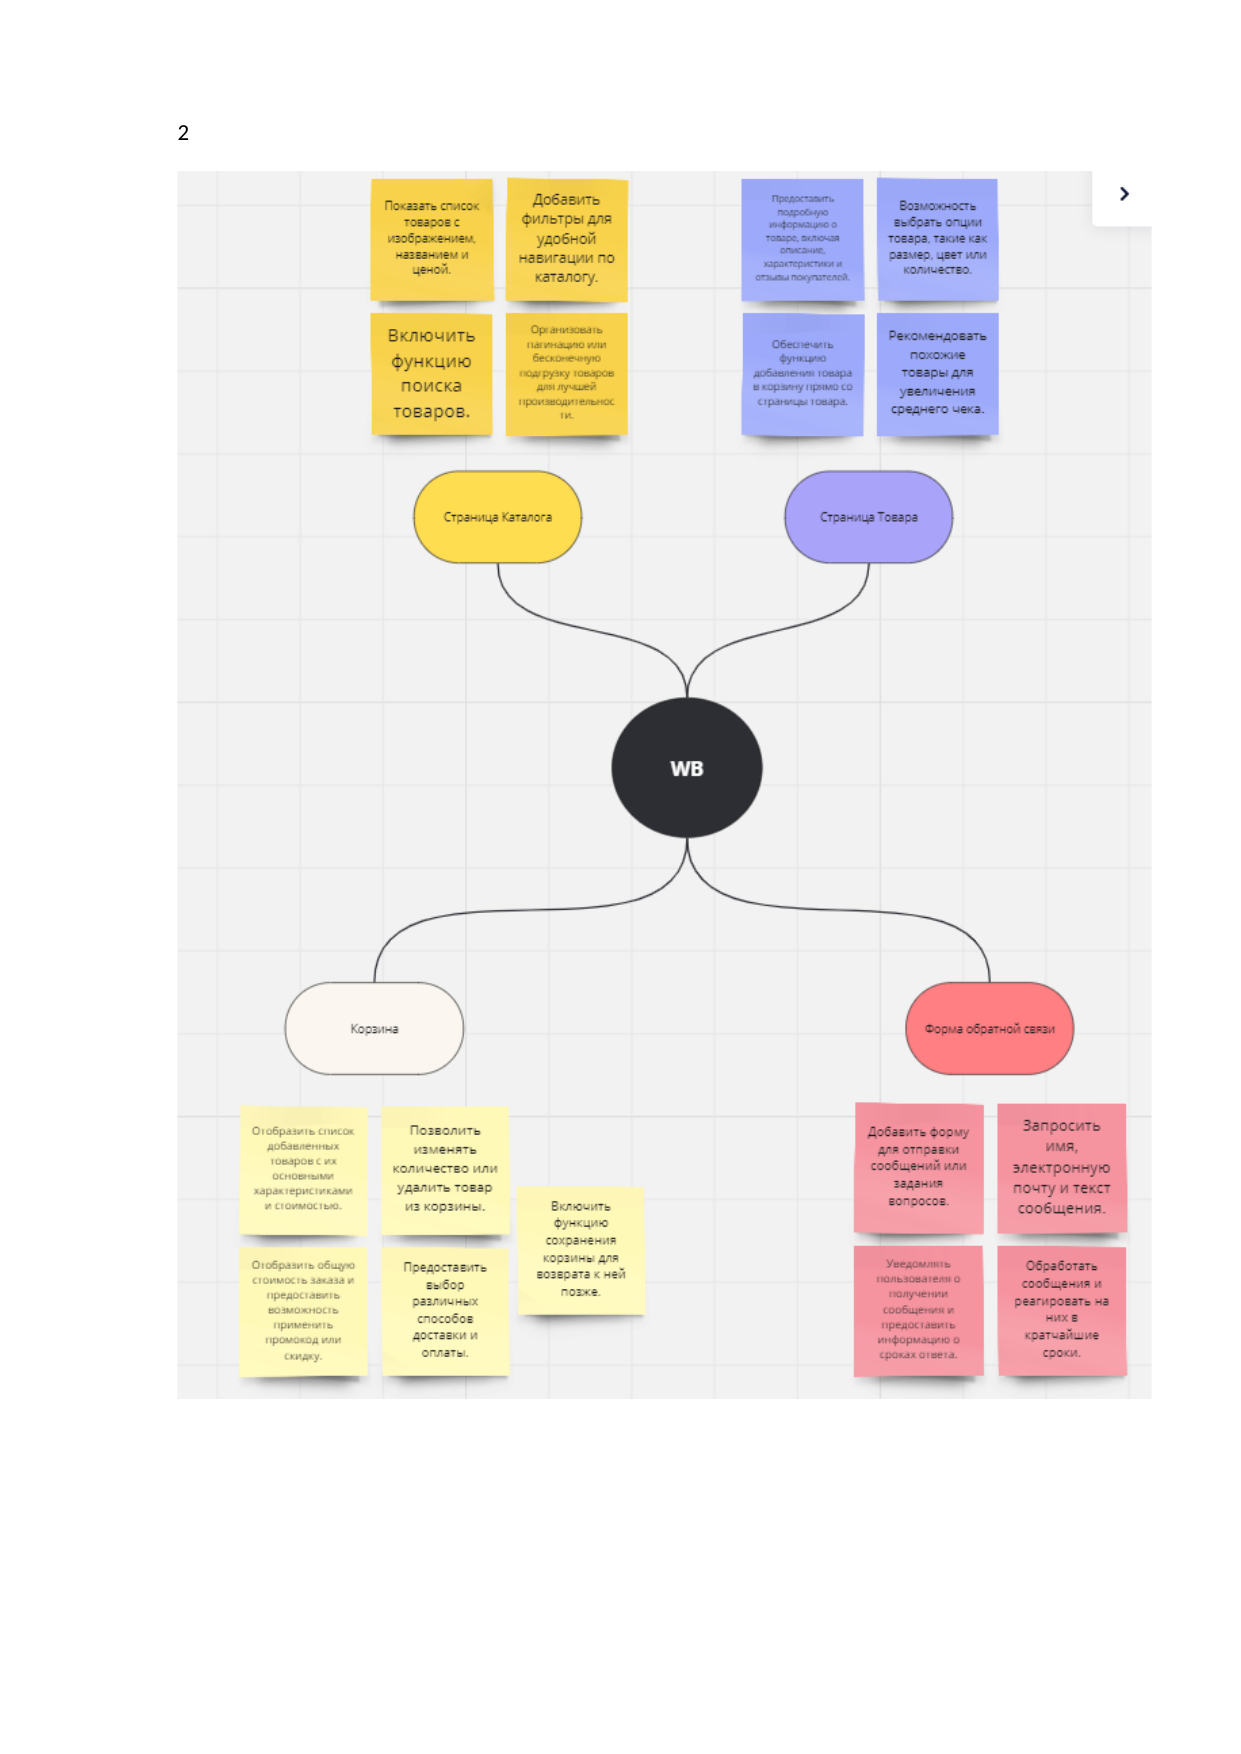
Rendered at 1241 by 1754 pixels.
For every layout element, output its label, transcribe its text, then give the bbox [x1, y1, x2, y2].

picture [177, 171, 1152, 1399]
text 2 [177, 118, 1152, 146]
